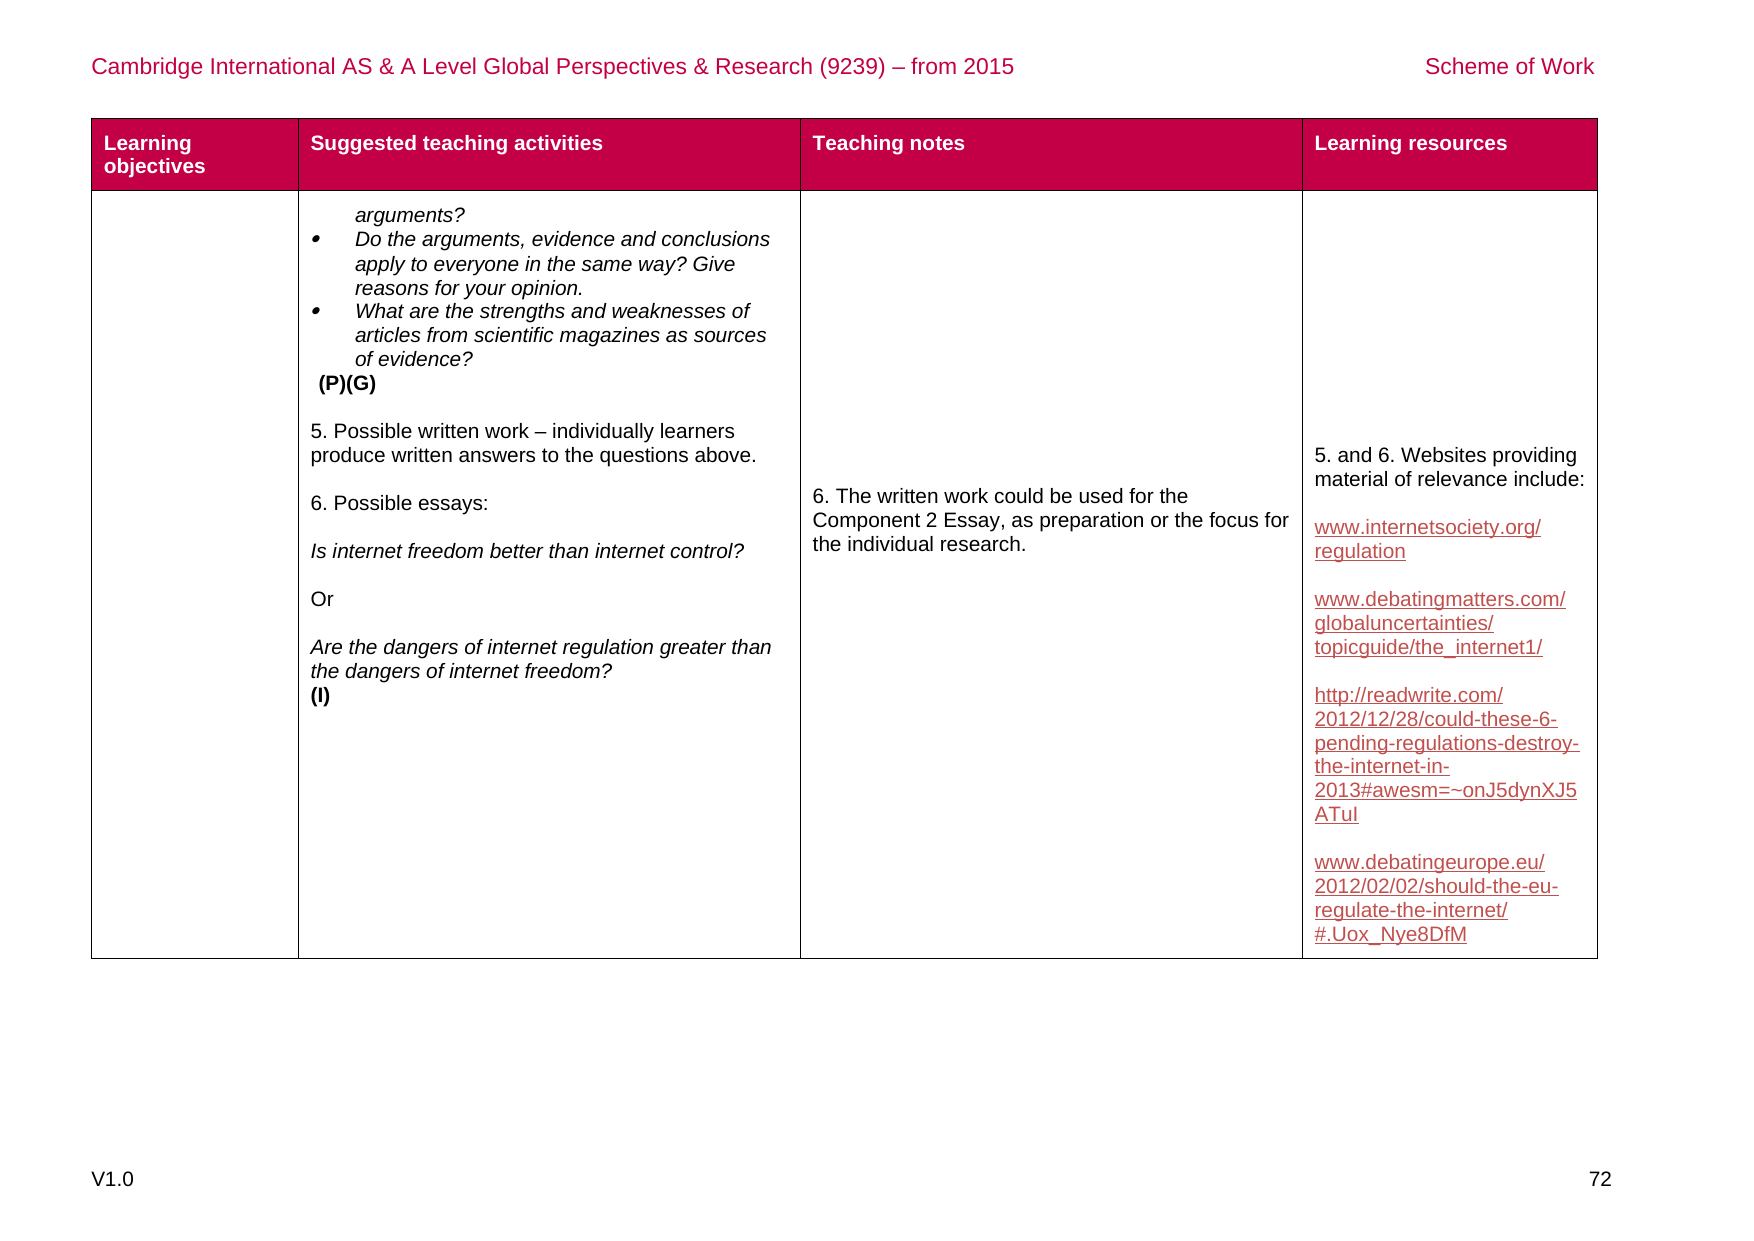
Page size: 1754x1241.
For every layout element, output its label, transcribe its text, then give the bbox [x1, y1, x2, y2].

table_header Teaching notes [801, 119, 1302, 190]
table_header Learning resources [1303, 119, 1597, 190]
table_header Suggested teaching activities [299, 119, 800, 190]
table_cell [92, 191, 298, 958]
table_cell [801, 191, 1302, 958]
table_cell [1303, 191, 1597, 958]
table_header Learning objectives [92, 119, 298, 190]
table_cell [299, 191, 800, 958]
